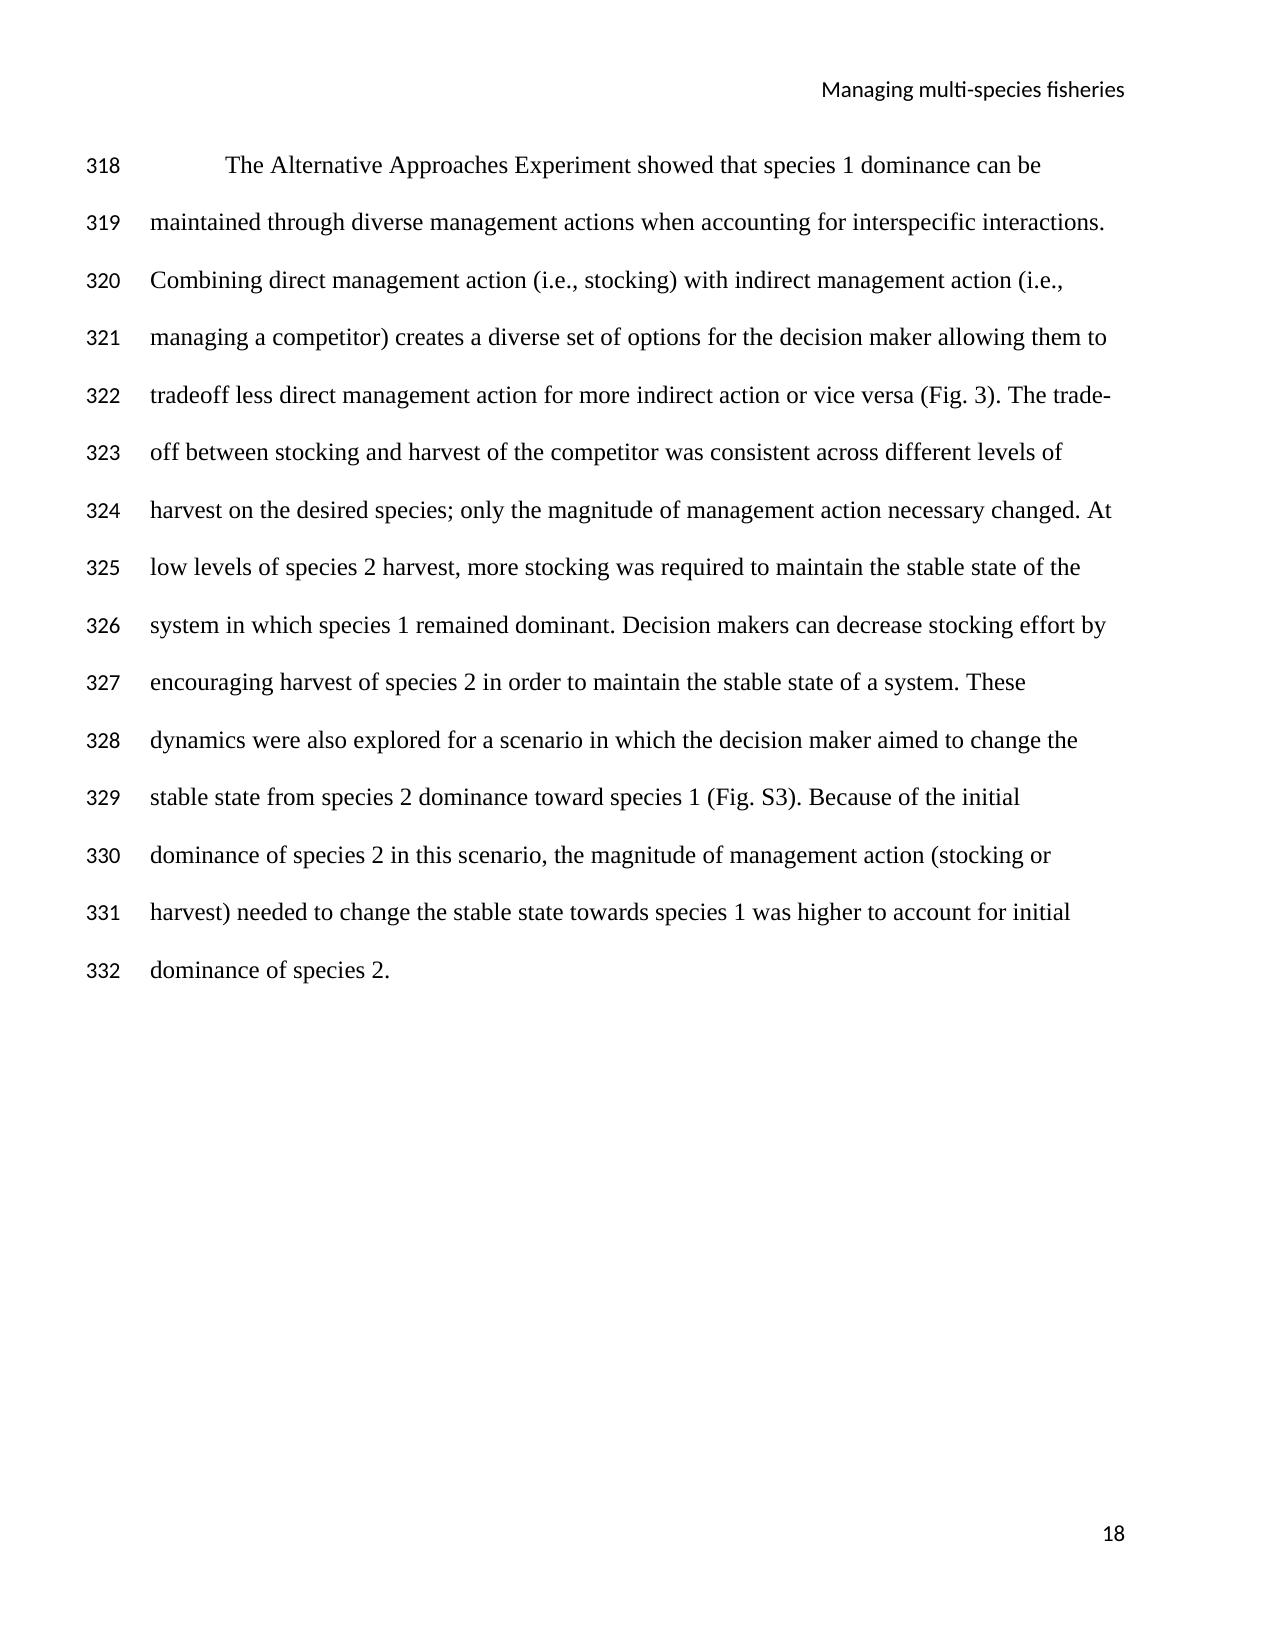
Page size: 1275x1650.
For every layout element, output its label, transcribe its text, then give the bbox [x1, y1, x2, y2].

text The Alternative Approaches Experiment showed that species 1 dominance can be maintained through diverse management actions when accounting for interspecific interactions. Combining direct management action (i.e., stocking) with indirect management action (i.e., managing a competitor) creates a diverse set of options for the decision maker allowing them to tradeoff less direct management action for more indirect action or vice versa (Fig. 3). The trade-off between stocking and harvest of the competitor was consistent across different levels of harvest on the desired species; only the magnitude of management action necessary changed. At low levels of species 2 harvest, more stocking was required to maintain the stable state of the system in which species 1 remained dominant. Decision makers can decrease stocking effort by encouraging harvest of species 2 in order to maintain the stable state of a system. These dynamics were also explored for a scenario in which the decision maker aimed to change the stable state from species 2 dominance toward species 1 (Fig. S3). Because of the initial dominance of species 2 in this scenario, the magnitude of management action (stocking or harvest) needed to change the stable state towards species 1 was higher to account for initial dominance of species 2. [150, 150, 1125, 984]
